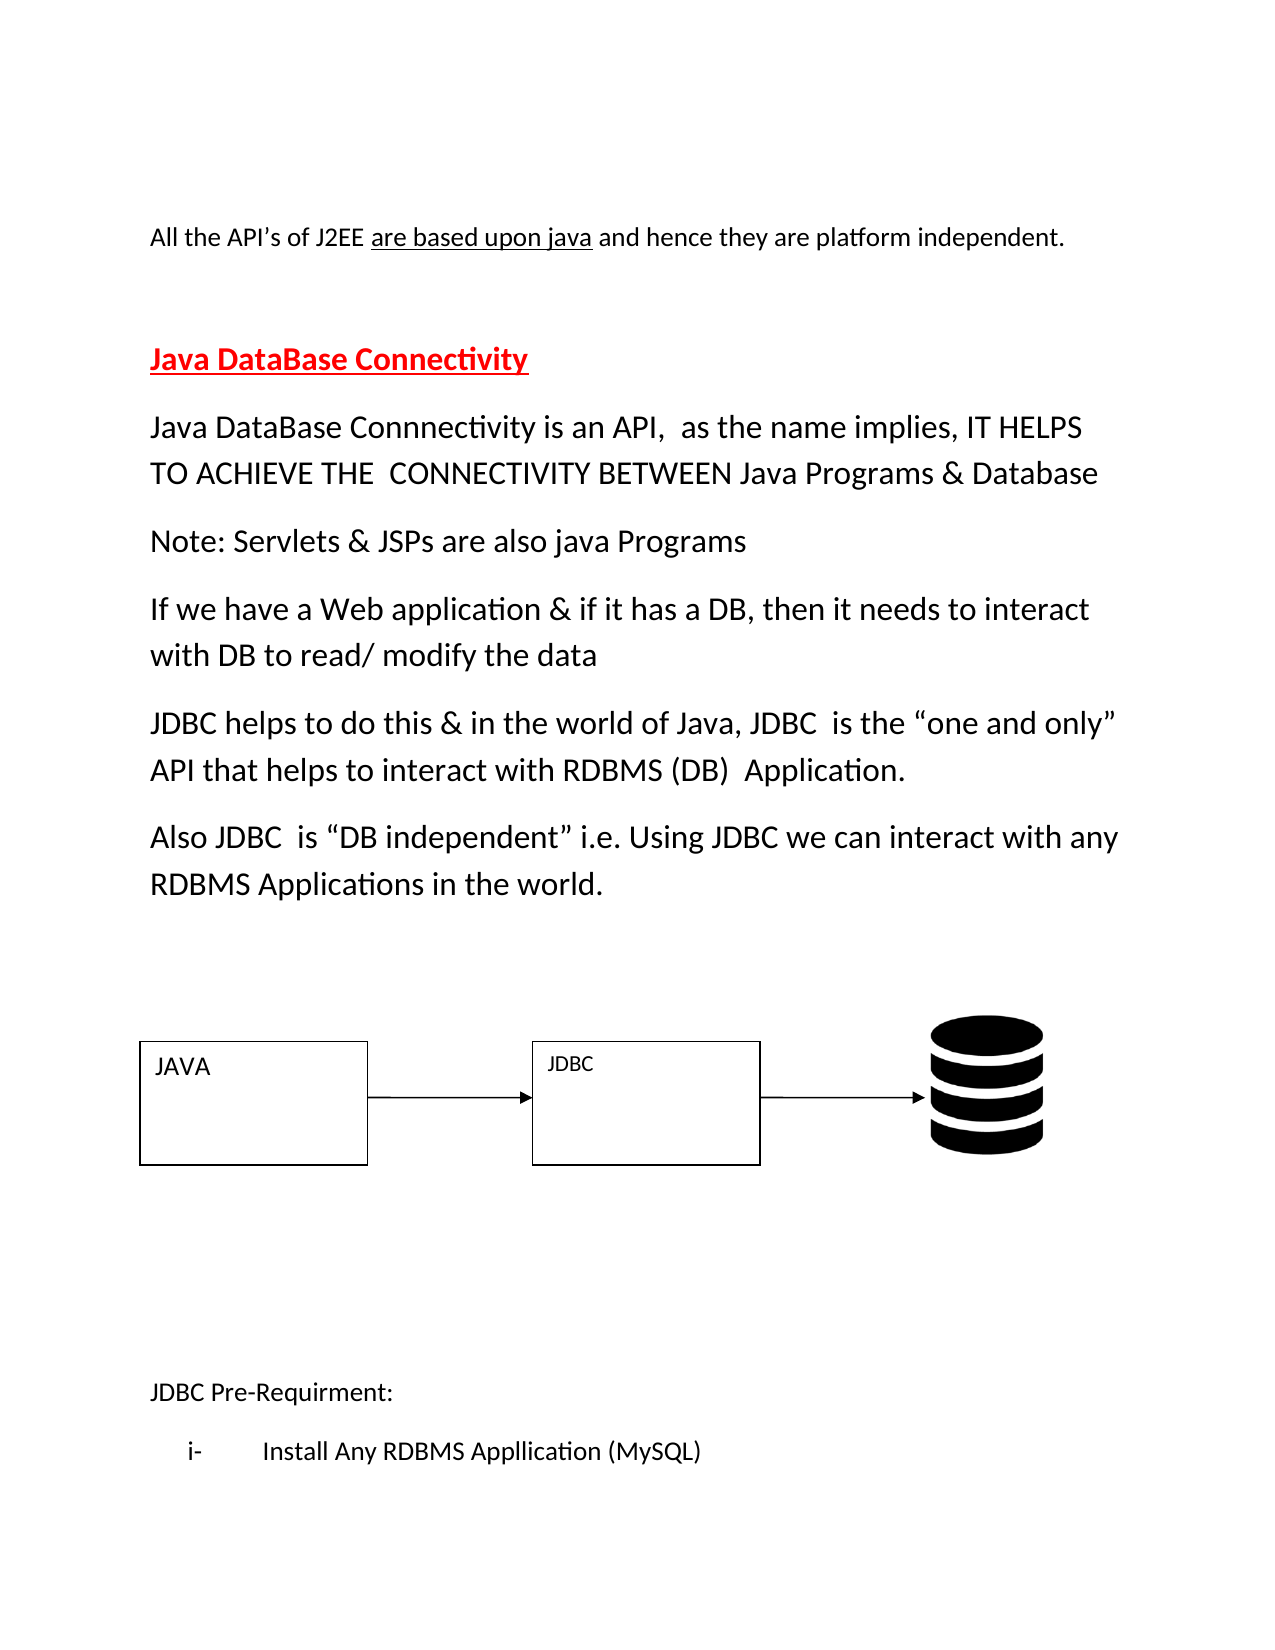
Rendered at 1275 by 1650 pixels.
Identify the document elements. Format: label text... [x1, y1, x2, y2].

text If we have a Web application & if it has a DB, then it needs to interact with DB to read/ modify the data [150, 588, 1125, 675]
text Note: Servlets & JSPs are also java Programs [150, 520, 1125, 561]
text Also JDBC is “DB independent” i.e. Using JDBC we can interact with any RDBMS Applications in the world. [150, 816, 1125, 904]
text Java DataBase Connnectivity is an API, as the name implies, IT HELPS TO ACHIEVE THE CONNECTIVITY BETWEEN Java Programs & Database [150, 406, 1125, 493]
text JDBC Pre-Requirment: [150, 1375, 1125, 1408]
picture [900, 998, 1073, 1171]
list Install Any RDBMS Appllication (MySQL) [187, 1434, 1125, 1467]
text JDBC helps to do this & in the world of Java, JDBC is the “one and only” API that helps to interact with RDBMS (DB) Application. [150, 702, 1125, 789]
text All the API’s of J2EE are based upon java and hence they are platform independent. [150, 221, 1125, 253]
text Java DataBase Connectivity [150, 338, 1125, 379]
